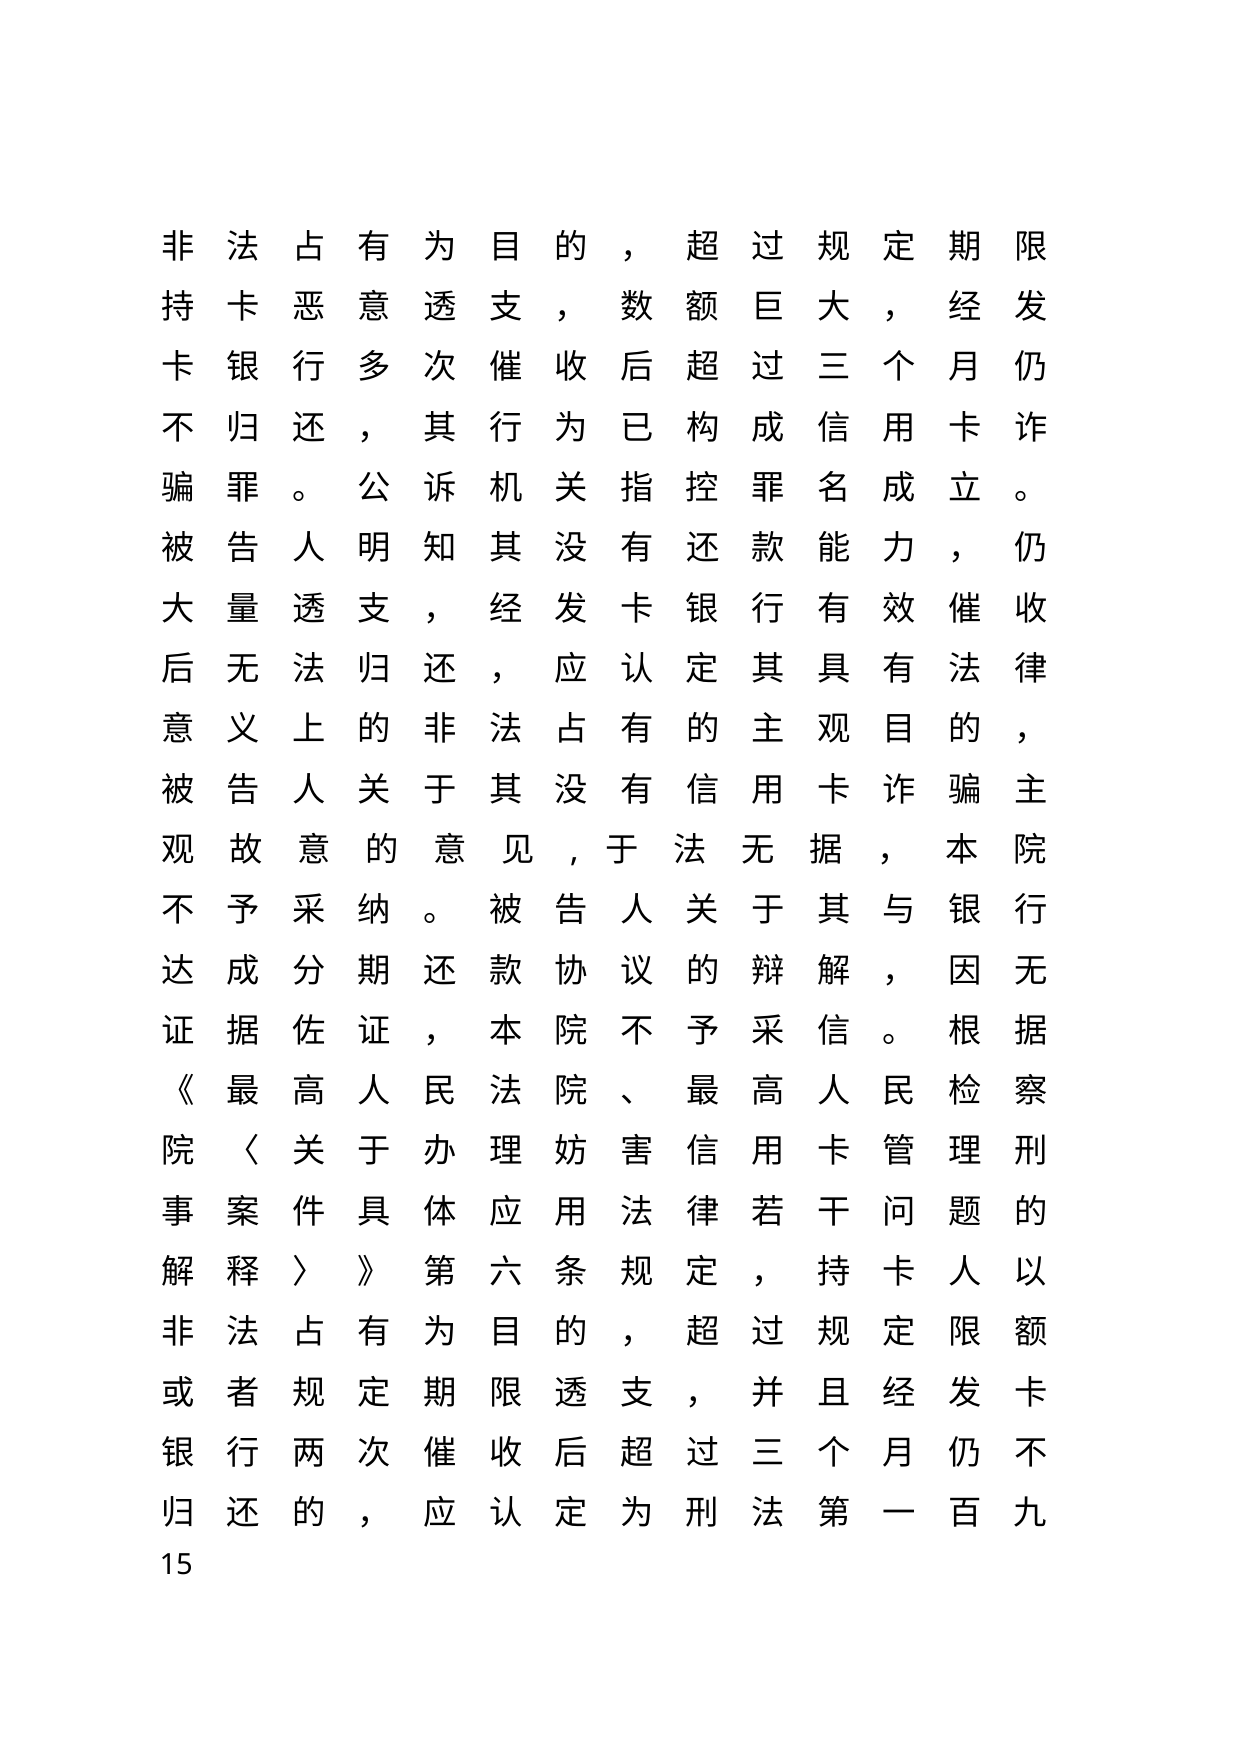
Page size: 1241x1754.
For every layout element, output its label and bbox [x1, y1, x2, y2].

text [161, 213, 1079, 1540]
